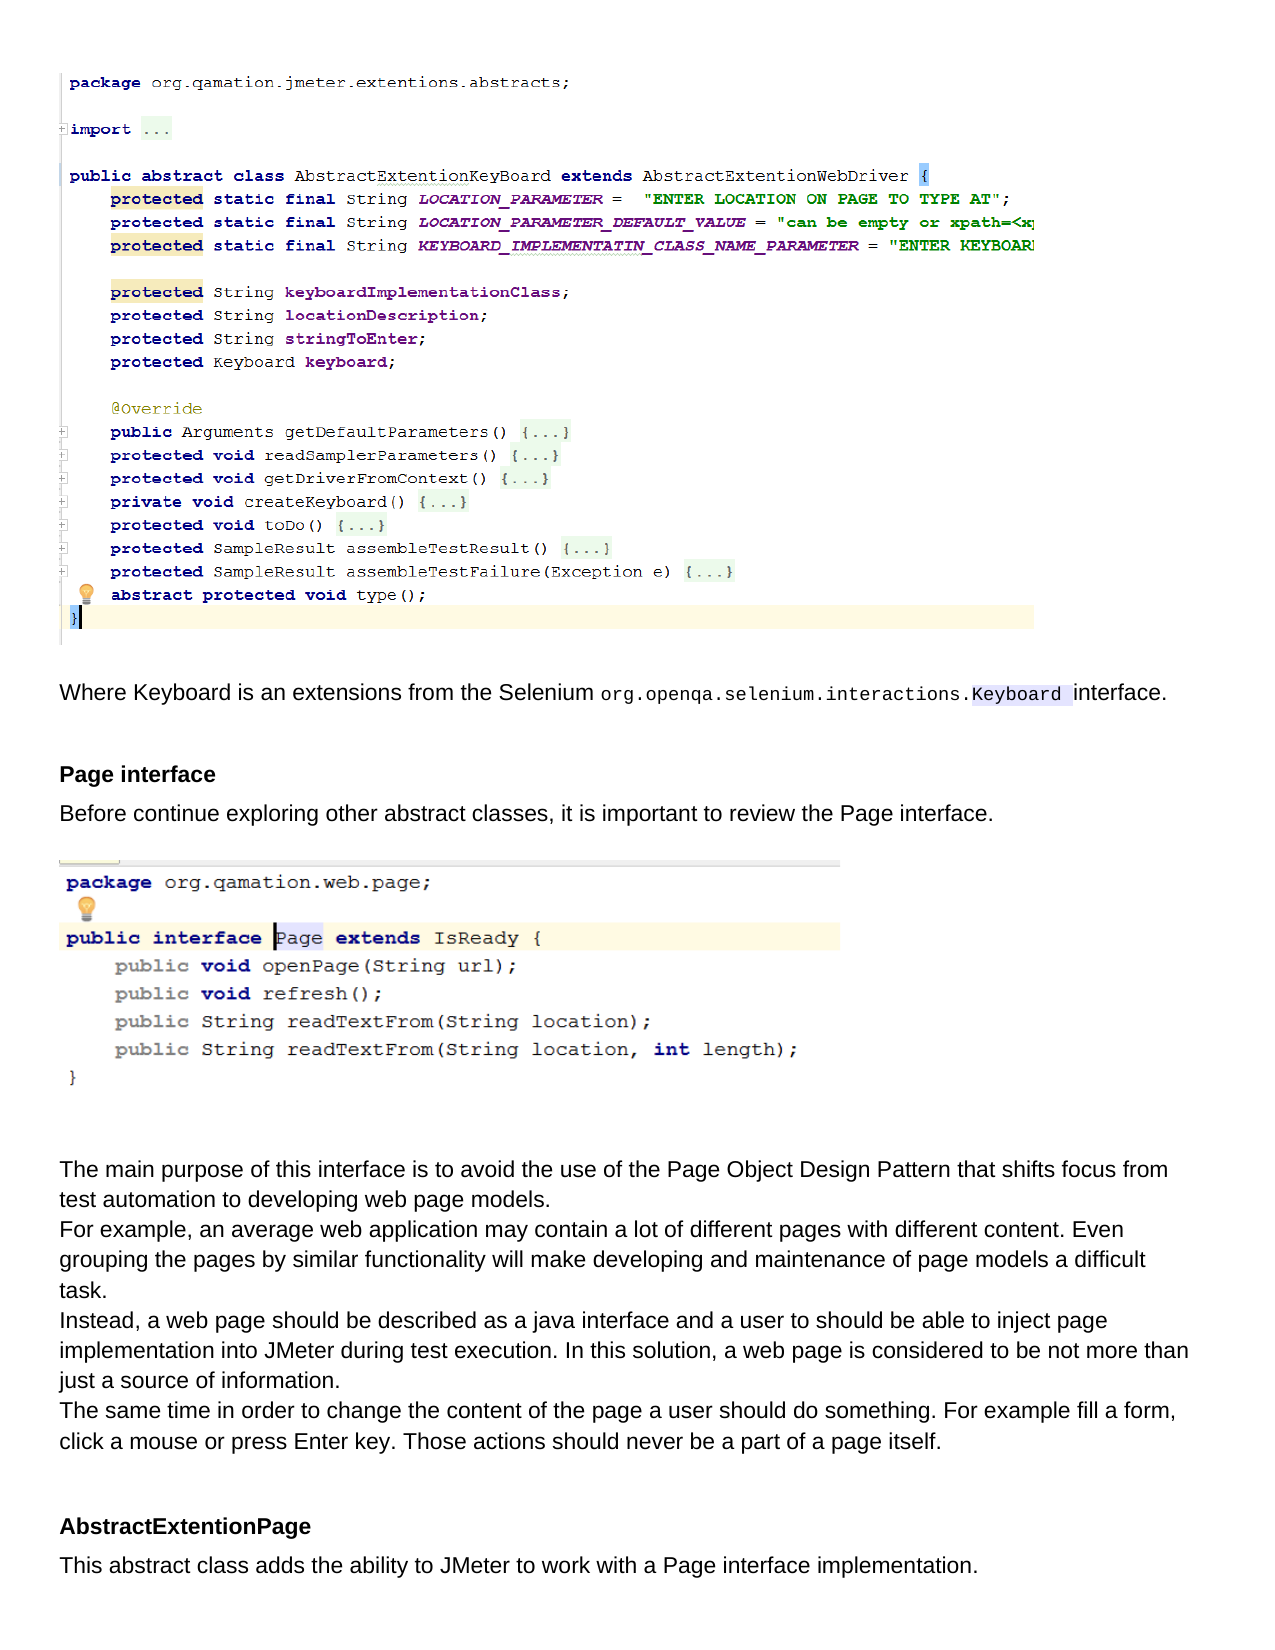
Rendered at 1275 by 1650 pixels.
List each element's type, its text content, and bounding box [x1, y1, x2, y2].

picture [59, 73, 1034, 645]
picture [59, 860, 841, 1122]
text For example, an average web application may contain a lot of different pages with different content. Even grouping the pages by similar functionality will make developing and maintenance of page models a difficult task. [59, 1216, 1196, 1303]
text Where Keyboard is an extensions from the Selenium org.openqa.selenium.interactions.Keyboard interface. [59, 679, 1196, 706]
text Before continue exploring other abstract classes, it is important to review the Page interface. [59, 799, 1196, 826]
subtitle Page interface [59, 761, 1196, 787]
subtitle AbstractExtentionPage [59, 1513, 1196, 1539]
text Instead, a web page should be described as a java interface and a user to should be able to inject page implementation into JMeter during test execution. In this solution, a web page is considered to be not more than just a source of information. [59, 1307, 1196, 1394]
text This abstract class adds the ability to JMeter to work with a Page interface implementation. [59, 1552, 1196, 1578]
text The main purpose of this interface is to avoid the use of the Page Object Design Pattern that shifts focus from test automation to developing web page models. [59, 1156, 1196, 1212]
text The same time in order to change the content of the page a user should do something. For example fill a form, click a mouse or press Enter key. Those actions should never be a part of a page itself. [59, 1397, 1196, 1454]
